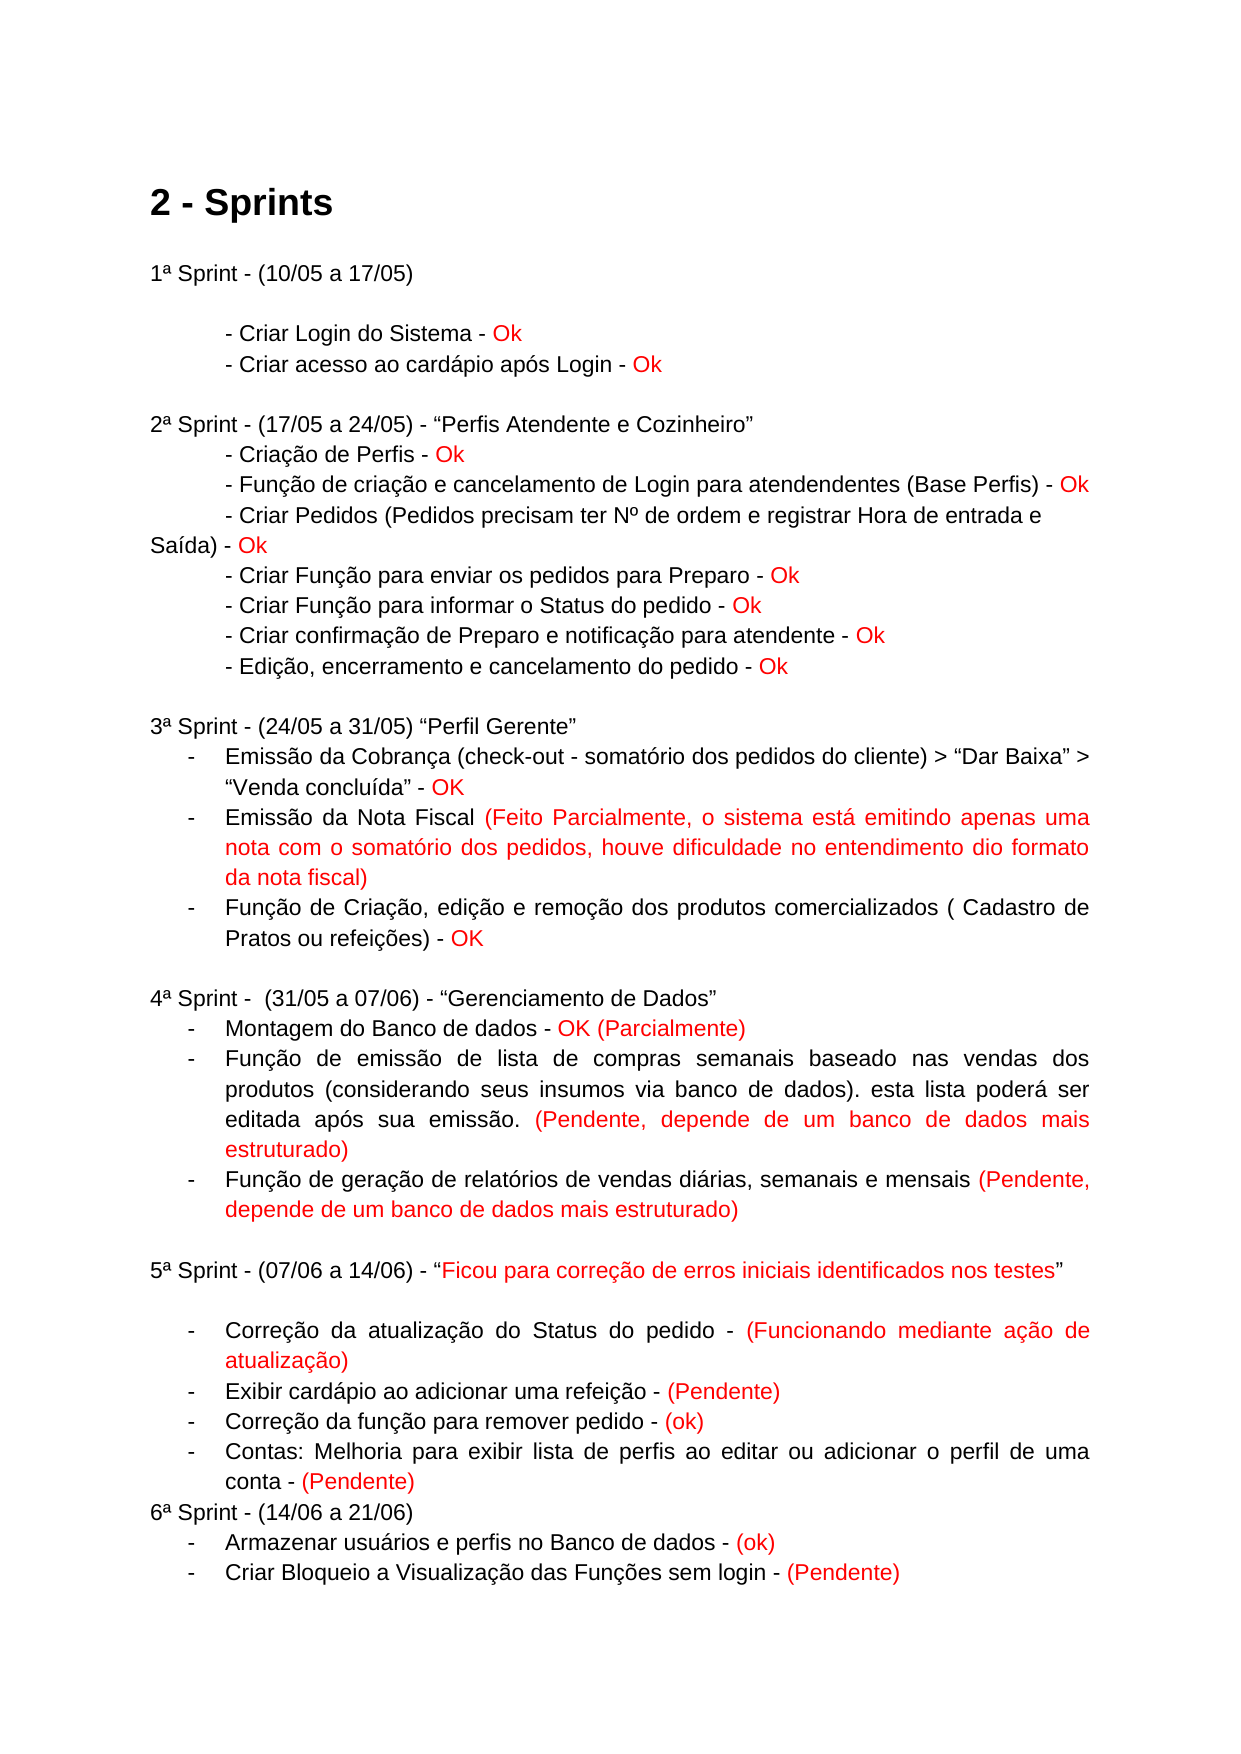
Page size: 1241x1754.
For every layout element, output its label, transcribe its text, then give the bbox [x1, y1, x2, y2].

list Exibir cardápio ao adicionar uma refeição - (Pendente) [187, 1378, 1090, 1404]
list Correção da função para remover pedido - (ok) [187, 1408, 1090, 1434]
list Função de Criação, edição e remoção dos produtos comercializados ( Cadastro de Pratos ou refeições) - OK [187, 894, 1090, 951]
text - Edição, encerramento e cancelamento do pedido - Ok [150, 653, 1090, 679]
text - Criar acesso ao cardápio após Login - Ok [150, 351, 1090, 377]
text - Função de criação e cancelamento de Login para atendendentes (Base Perfis) - Ok [225, 471, 1090, 498]
text - Criação de Perfis - Ok [225, 441, 1090, 468]
text - Criar Função para informar o Status do pedido - Ok [150, 592, 1090, 619]
text 3ª Sprint - (24/05 a 31/05) “Perfil Gerente” [150, 713, 1090, 739]
list Função de geração de relatórios de vendas diárias, semanais e mensais (Pendente, depende de um banco de dados mais estruturado) [187, 1166, 1090, 1223]
list Armazenar usuários e perfis no Banco de dados - (ok) [187, 1529, 1090, 1555]
text 1ª Sprint - (10/05 a 17/05) [150, 260, 1090, 286]
list Contas: Melhoria para exibir lista de perfis ao editar ou adicionar o perfil de uma conta - (Pendente) [187, 1438, 1090, 1495]
list Montagem do Banco de dados - OK (Parcialmente) [187, 1015, 1090, 1042]
text 5ª Sprint - (07/06 a 14/06) - “Ficou para correção de erros iniciais identificados nos testes” [150, 1257, 1090, 1283]
list Função de emissão de lista de compras semanais baseado nas vendas dos produtos (considerando seus insumos via banco de dados). esta lista poderá ser editada após sua emissão. (Pendente, depende de um banco de dados mais estruturado) [187, 1045, 1090, 1162]
text - Criar Login do Sistema - Ok [150, 320, 1090, 347]
text 6ª Sprint - (14/06 a 21/06) [150, 1498, 1090, 1525]
text 4ª Sprint - (31/05 a 07/06) - “Gerenciamento de Dados” [150, 985, 1090, 1011]
text 2ª Sprint - (17/05 a 24/05) - “Perfis Atendente e Cozinheiro” [150, 411, 1090, 437]
text - Criar Pedidos (Pedidos precisam ter Nº de ordem e registrar Hora de entrada e Saída) - Ok [150, 502, 1090, 558]
text - Criar Função para enviar os pedidos para Preparo - Ok [150, 562, 1090, 588]
text 2 - Sprints [150, 180, 1090, 223]
list Criar Bloqueio a Visualização das Funções sem login - (Pendente) [187, 1559, 1090, 1585]
list Emissão da Cobrança (check-out - somatório dos pedidos do cliente) > “Dar Baixa” > “Venda concluída” - OK [187, 743, 1090, 800]
list Emissão da Nota Fiscal (Feito Parcialmente, o sistema está emitindo apenas uma nota com o somatório dos pedidos, houve dificuldade no entendimento dio formato da nota fiscal) [187, 804, 1090, 891]
text - Criar confirmação de Preparo e notificação para atendente - Ok [150, 622, 1090, 649]
list Correção da atualização do Status do pedido - (Funcionando mediante ação de atualização) [187, 1317, 1090, 1374]
